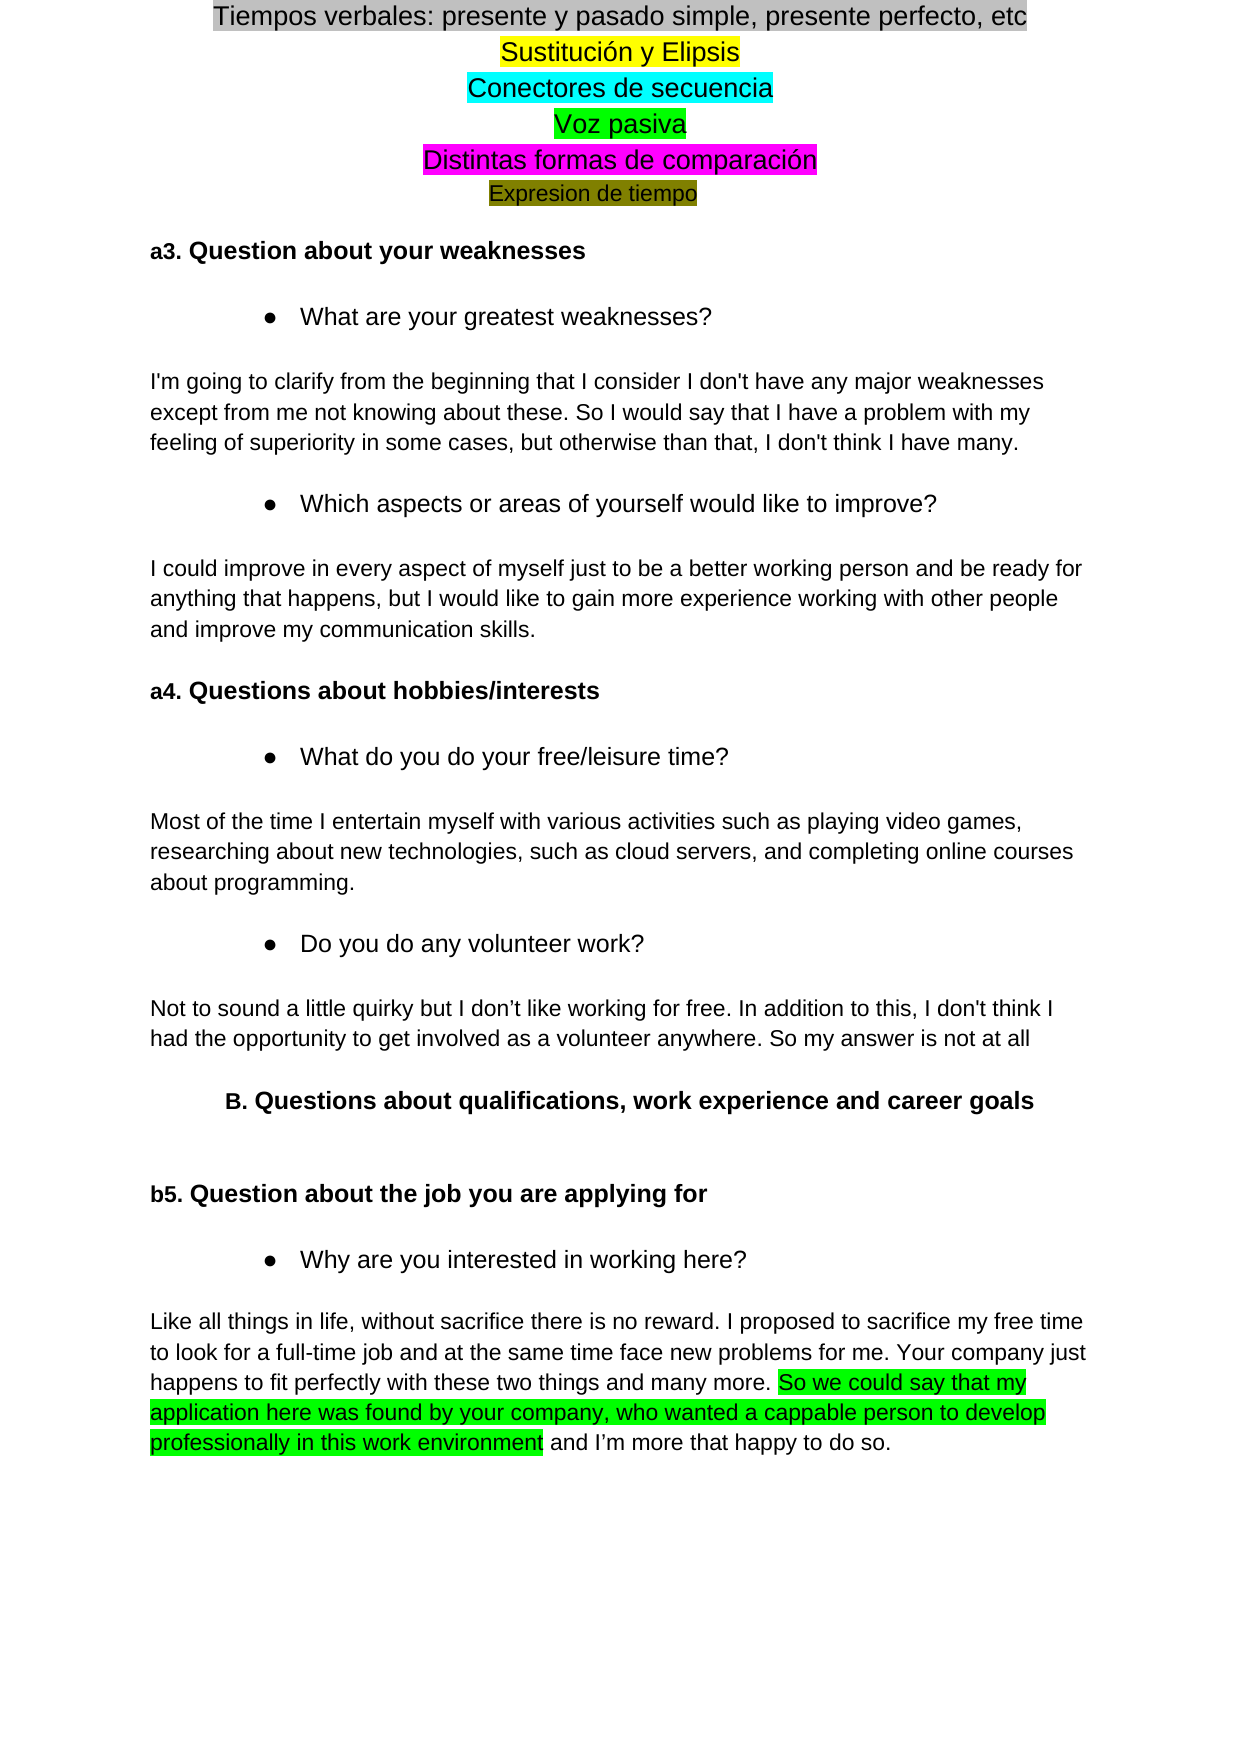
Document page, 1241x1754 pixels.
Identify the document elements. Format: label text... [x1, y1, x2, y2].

list Do you do any volunteer work? [262, 929, 1090, 958]
list What are your greatest weaknesses? [262, 302, 1090, 331]
text I'm going to clarify from the beginning that I consider I don't have any major weaknesses except from me not knowing about these. So I would say that I have a problem with my feeling of superiority in some cases, but otherwise than that, I don't think I have many. [150, 368, 1090, 455]
text B. Questions about qualifications, work experience and career goals [225, 1086, 1090, 1114]
text a4. Questions about hobbies/interests [150, 676, 1090, 705]
text Most of the time I entertain myself with various activities such as playing video games, researching about new technologies, such as cloud servers, and completing online courses about programming. [150, 808, 1090, 895]
text a3. Question about your weaknesses [150, 236, 1090, 265]
list Which aspects or areas of yourself would like to improve? [262, 489, 1090, 518]
list Why are you interested in working here? [262, 1245, 1090, 1274]
text I could improve in every aspect of myself just to be a better working person and be ready for anything that happens, but I would like to gain more experience working with other people and improve my communication skills. [150, 555, 1090, 642]
list What do you do your free/leisure time? [262, 742, 1090, 771]
text Like all things in life, without sacrifice there is no reward. I proposed to sacrifice my free time to look for a full-time job and at the same time face new problems for me. Your company just happens to fit perfectly with these two things and many more. So we could say that my application here was found by your company, who wanted a cappable person to develop professionally in this work environment and I’m more that happy to do so. [150, 1308, 1090, 1456]
text b5. Question about the job you are applying for [150, 1179, 1090, 1208]
text Not to sound a little quirky but I don’t like working for free. In addition to this, I don't think I had the opportunity to get involved as a volunteer anywhere. So my answer is not at all [150, 995, 1090, 1052]
